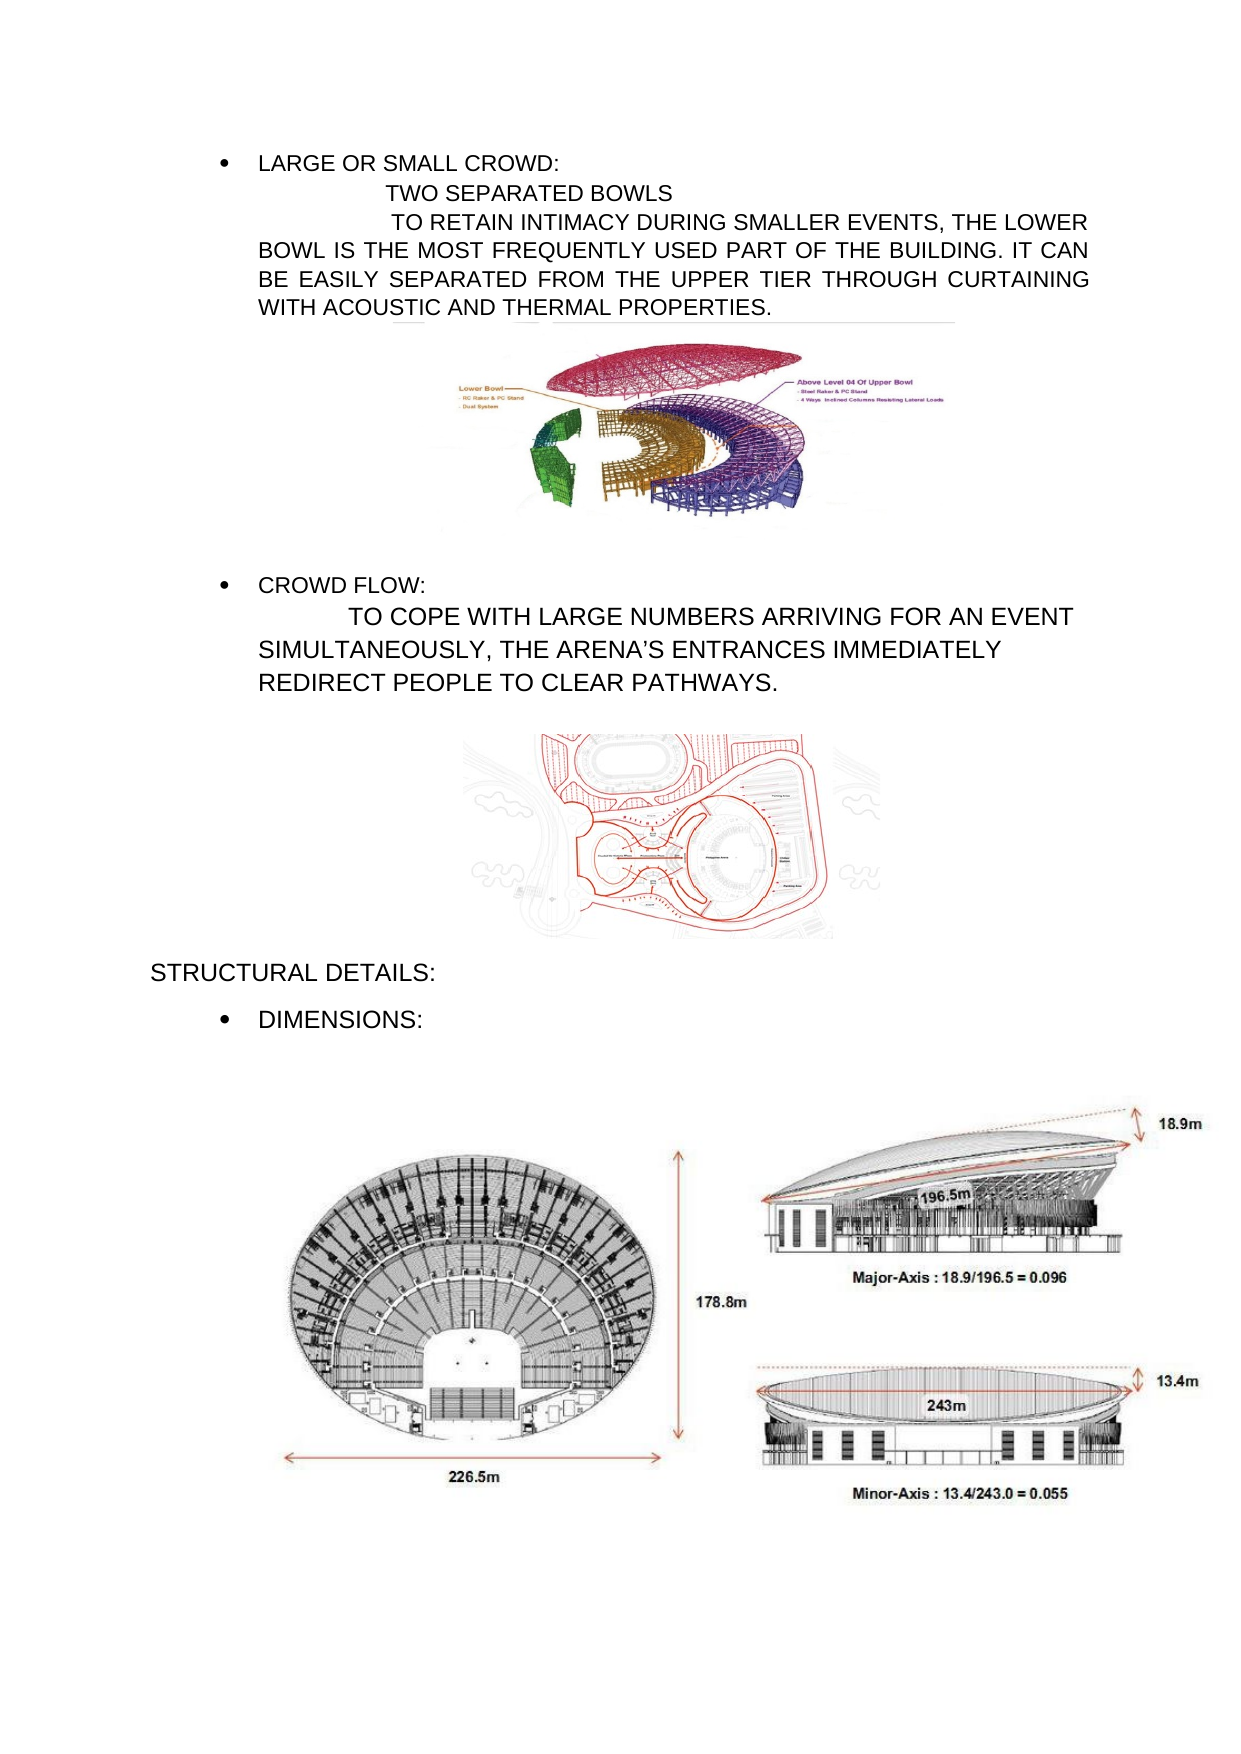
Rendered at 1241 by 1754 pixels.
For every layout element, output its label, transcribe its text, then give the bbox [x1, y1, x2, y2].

list DIMENSIONS: [220, 1005, 1090, 1034]
list CROWD FLOW: [220, 572, 1090, 598]
list LARGE OR SMALL CROWD: [220, 150, 1090, 176]
list TO COPE WITH LARGE NUMBERS ARRIVING FOR AN EVENT SIMULTANEOUSLY, THE ARENA’S ENTRANCES IMMEDIATELY REDIRECT PEOPLE TO CLEAR PATHWAYS. [258, 602, 1090, 697]
text STRUCTURAL DETAILS: [150, 957, 1090, 986]
picture [257, 1069, 1233, 1559]
picture [392, 322, 956, 540]
list TO RETAIN INTIMACY DURING SMALLER EVENTS, THE LOWER BOWL IS THE MOST FREQUENTLY USED PART OF THE BUILDING. IT CAN BE EASILY SEPARATED FROM THE UPPER TIER THROUGH CURTAINING WITH ACOUSTIC AND THERMAL PROPERTIES. [258, 209, 1090, 320]
list TWO SEPARATED BOWLS [258, 180, 1090, 207]
picture [463, 734, 881, 939]
